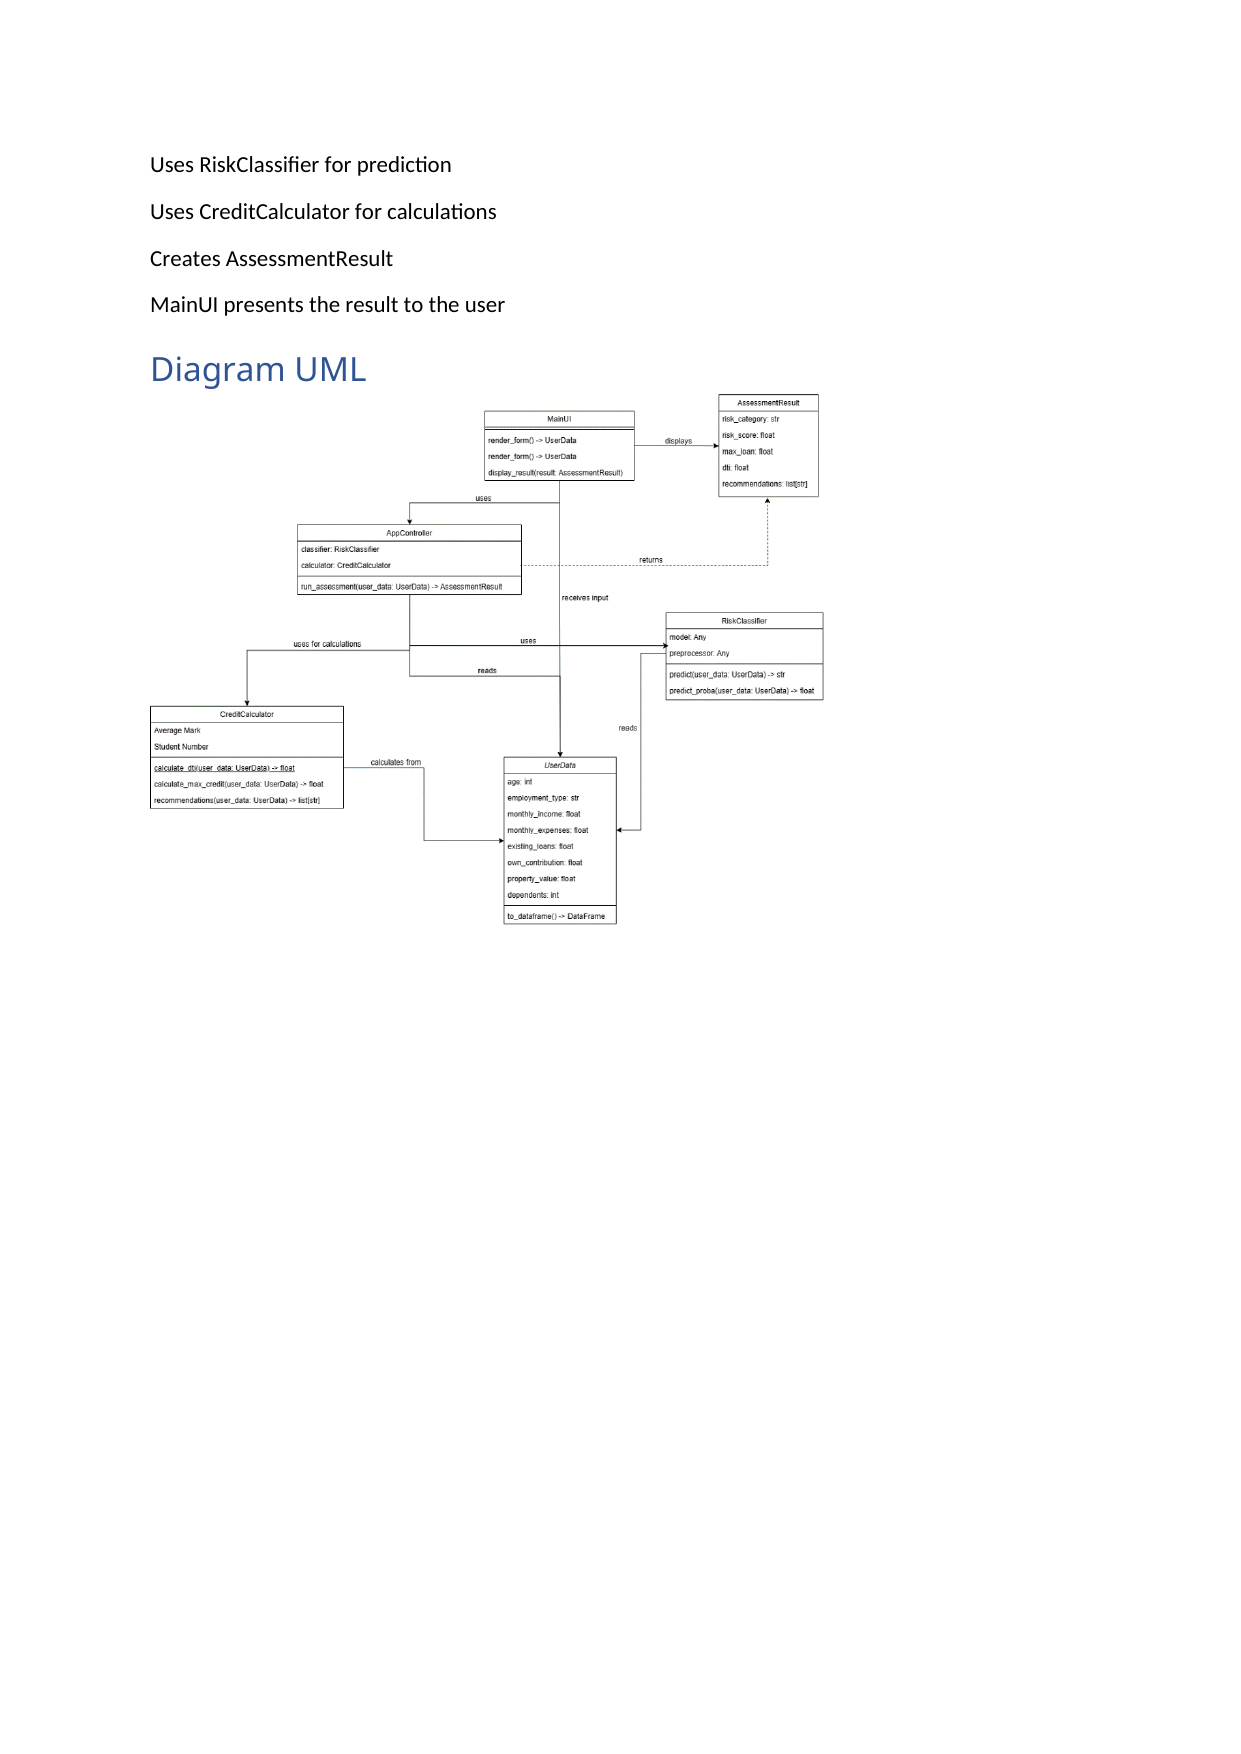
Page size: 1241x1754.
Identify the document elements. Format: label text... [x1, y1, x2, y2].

text MainUI presents the result to the user [150, 291, 1090, 319]
text Uses CreditCalculator for calculations [150, 197, 1090, 225]
text Creates AssessmentResult [150, 244, 1090, 272]
text Uses RiskClassifier for prediction [150, 150, 1090, 178]
subtitle Diagram UML [150, 346, 1090, 391]
picture [150, 394, 1091, 926]
